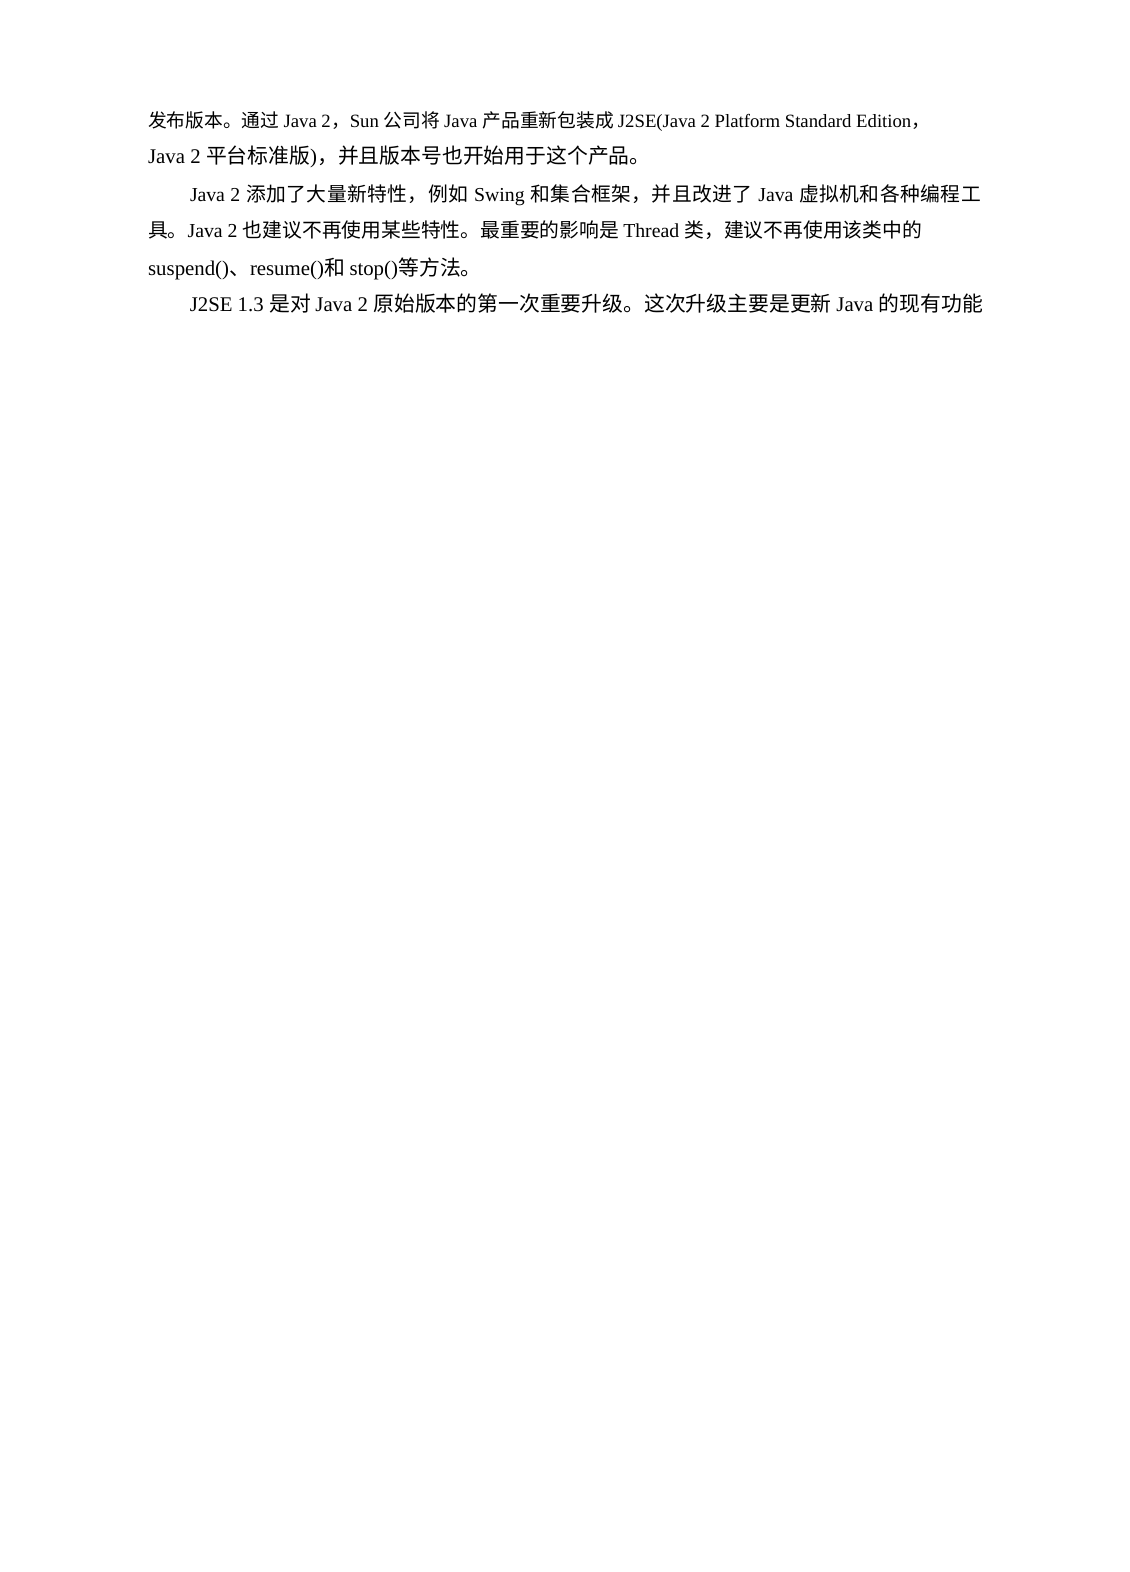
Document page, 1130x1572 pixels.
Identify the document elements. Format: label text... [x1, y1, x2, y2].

text Java 2 平台标准版)，并且版本号也开始用于这个产品。 [148, 139, 992, 169]
text 发布版本。通过 Java 2，Sun 公司将 Java 产品重新包装成 J2SE(Java 2 Platform Standard Edition， [148, 105, 992, 132]
text suspend()、resume()和 stop()等方法。 [148, 251, 992, 281]
text J2SE 1.3 是对 Java 2 原始版本的第一次重要升级。这次升级主要是更新 Java 的现有功能 [189, 288, 992, 318]
text Java 2 添加了大量新特性，例如 Swing 和集合框架，并且改进了 Java 虚拟机和各种编程工具。Java 2 也建议不再使用某些特性。最重要的影响是 Thread 类，建议不再使用该类中的 [148, 178, 981, 243]
